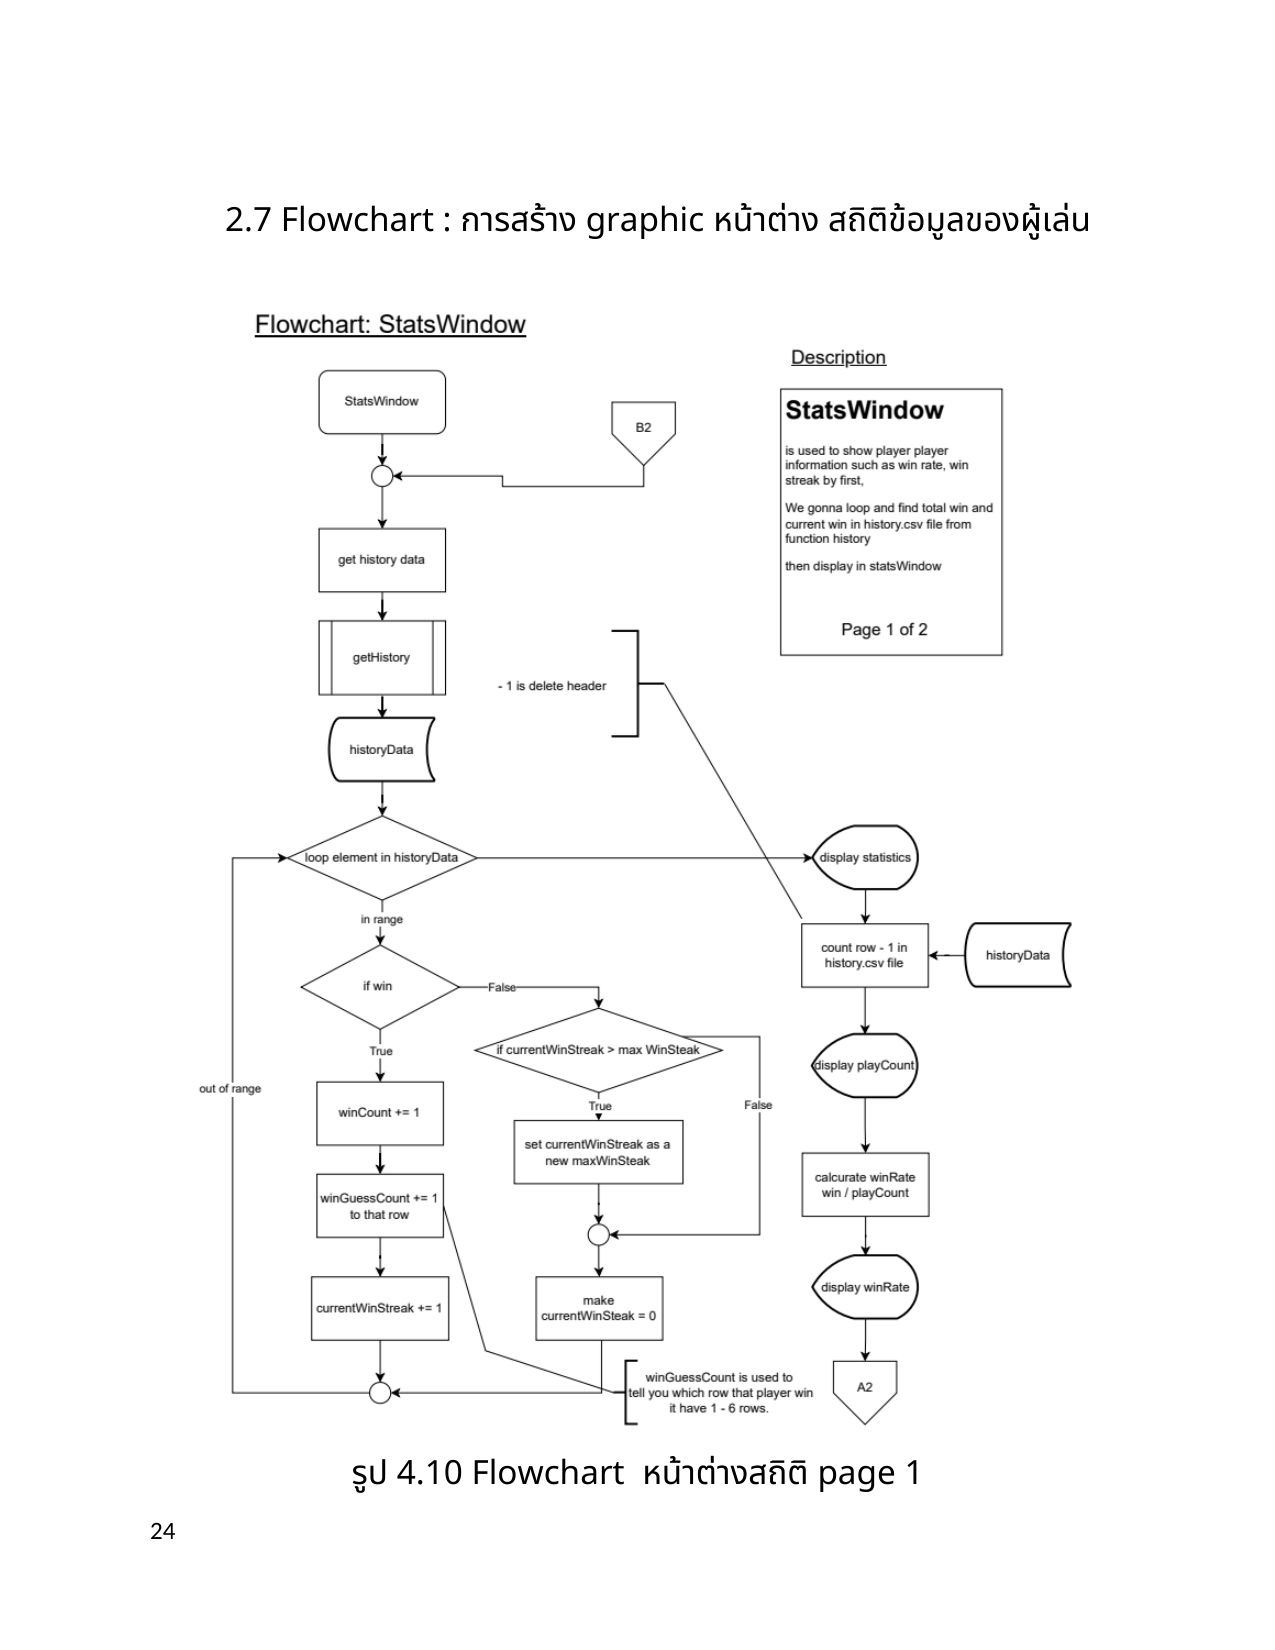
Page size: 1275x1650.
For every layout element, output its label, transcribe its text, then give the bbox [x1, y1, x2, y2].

text 2.7 Flowchart : การสร้าง graphic หน้าต่าง สถิติข้อมูลของผู้เล่น [150, 195, 1125, 246]
text รูป 4.10 Flowchart หน้าต่างสถิติ page 1 [150, 291, 1125, 1499]
